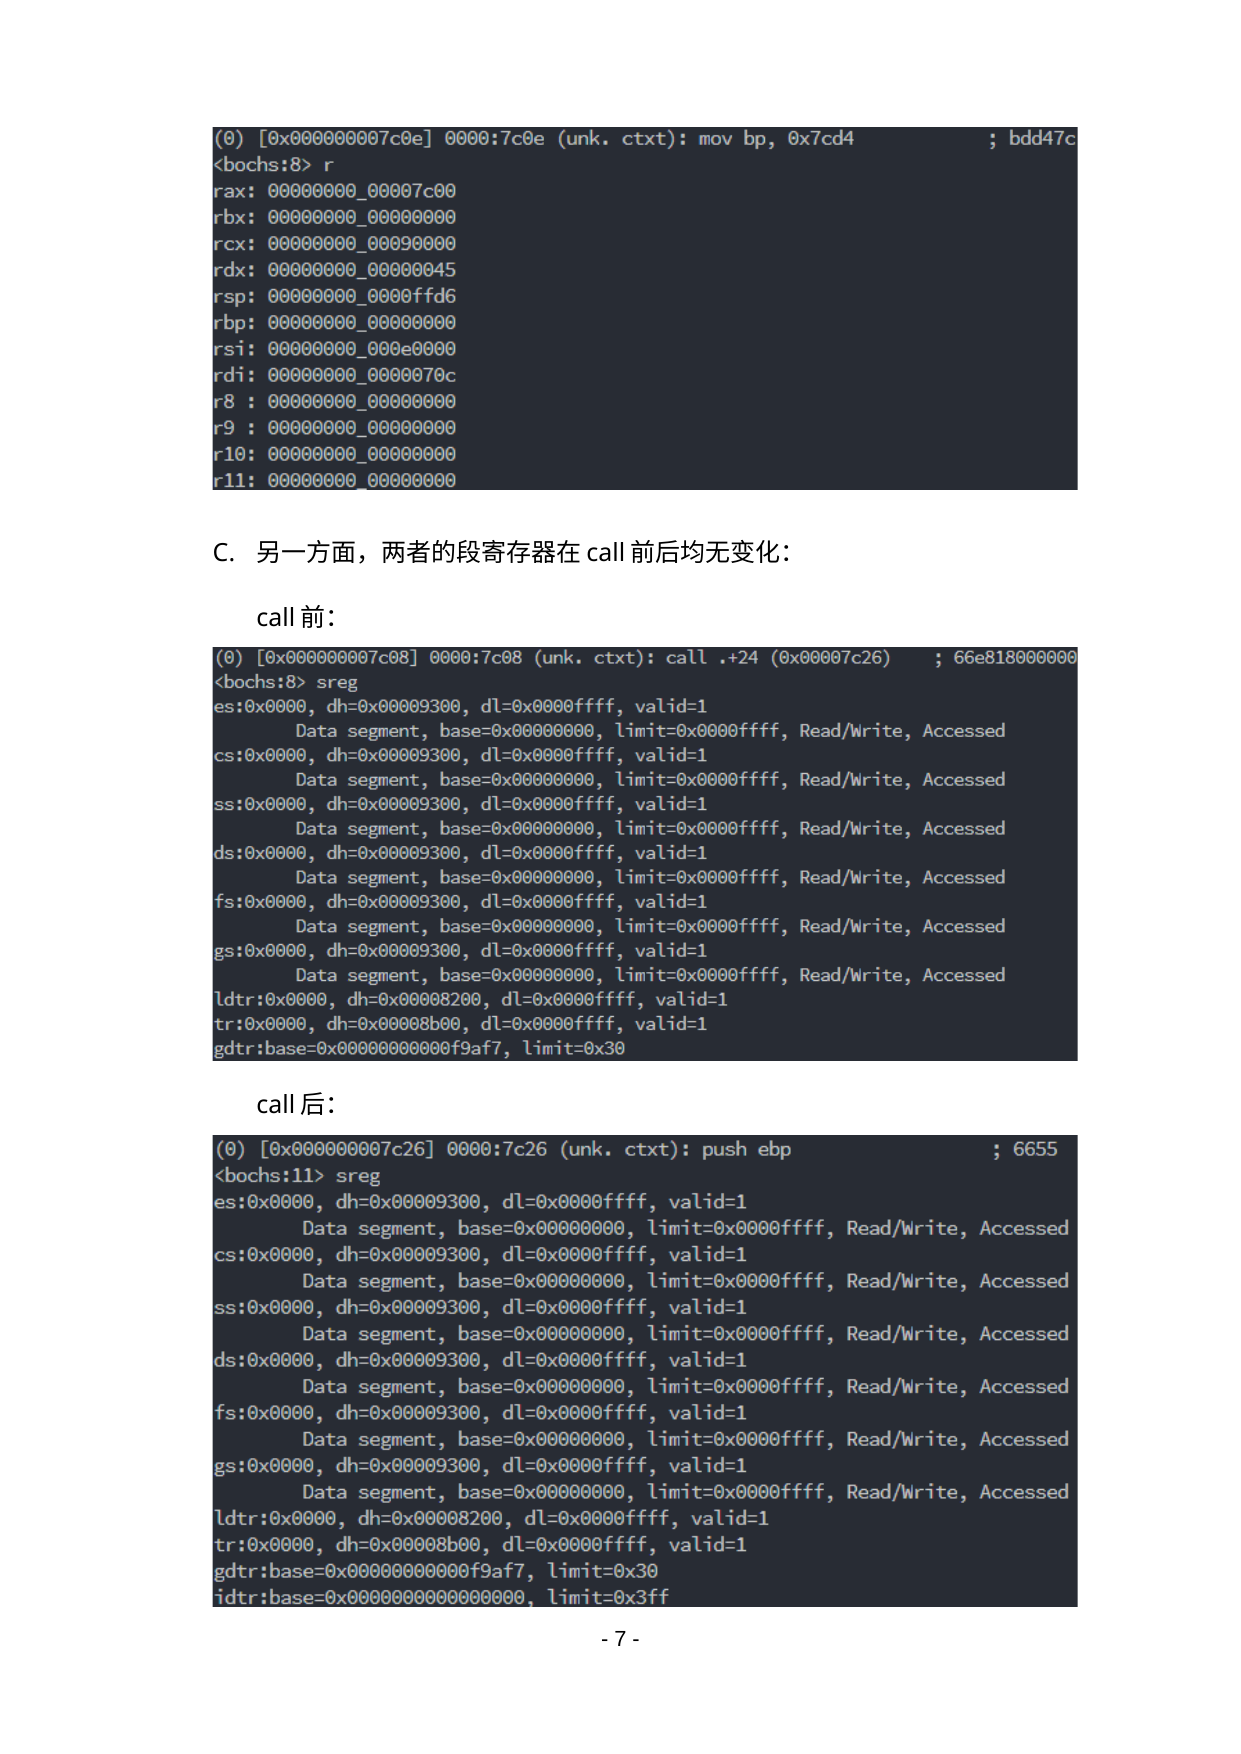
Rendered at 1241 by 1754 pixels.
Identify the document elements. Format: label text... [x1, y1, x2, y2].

picture [212, 1135, 1078, 1607]
picture [212, 647, 1078, 1061]
text C. 另一方面，两者的段寄存器在call前后均无变化： [125, 518, 1115, 583]
text call前： [212, 583, 1115, 648]
text call后： [212, 1070, 1115, 1135]
picture [212, 127, 1078, 490]
